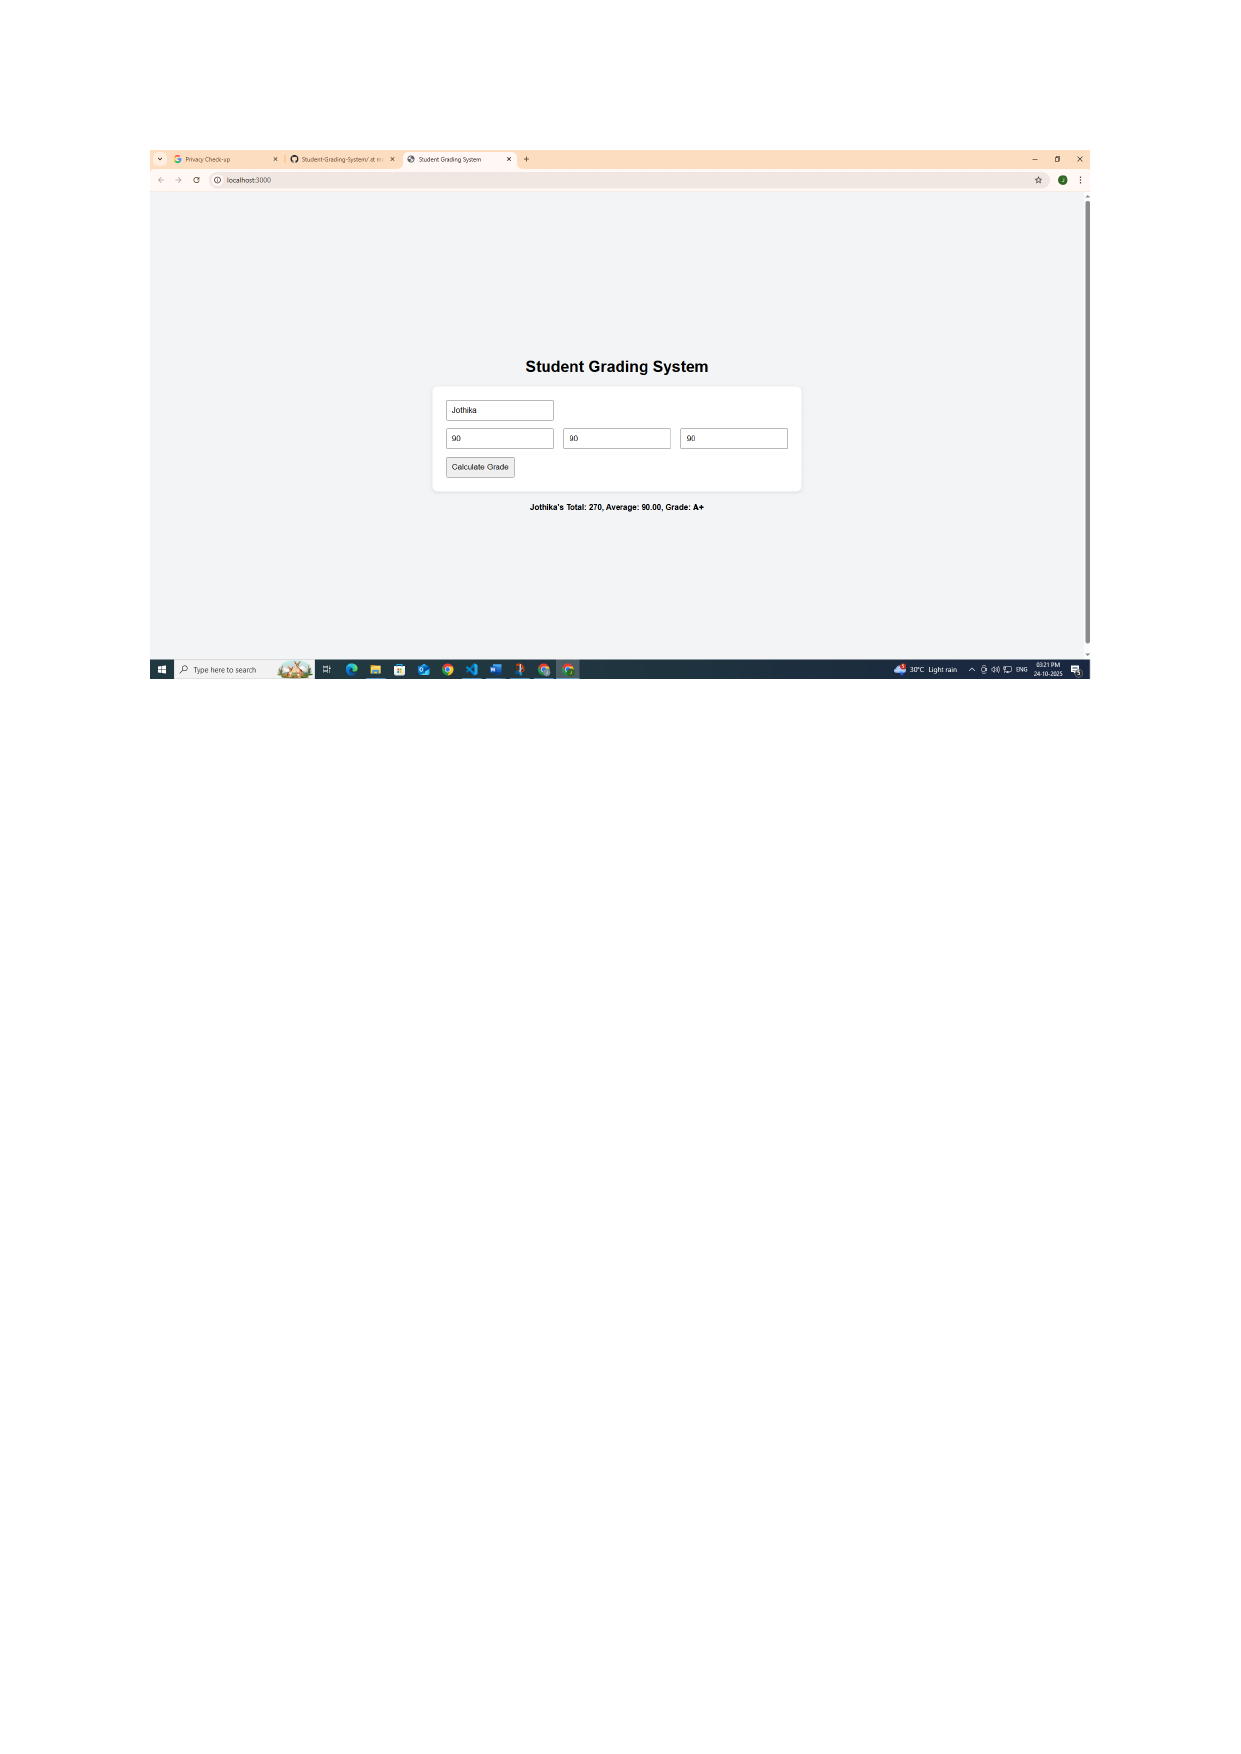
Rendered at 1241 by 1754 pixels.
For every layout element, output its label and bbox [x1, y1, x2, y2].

picture [150, 150, 1091, 679]
